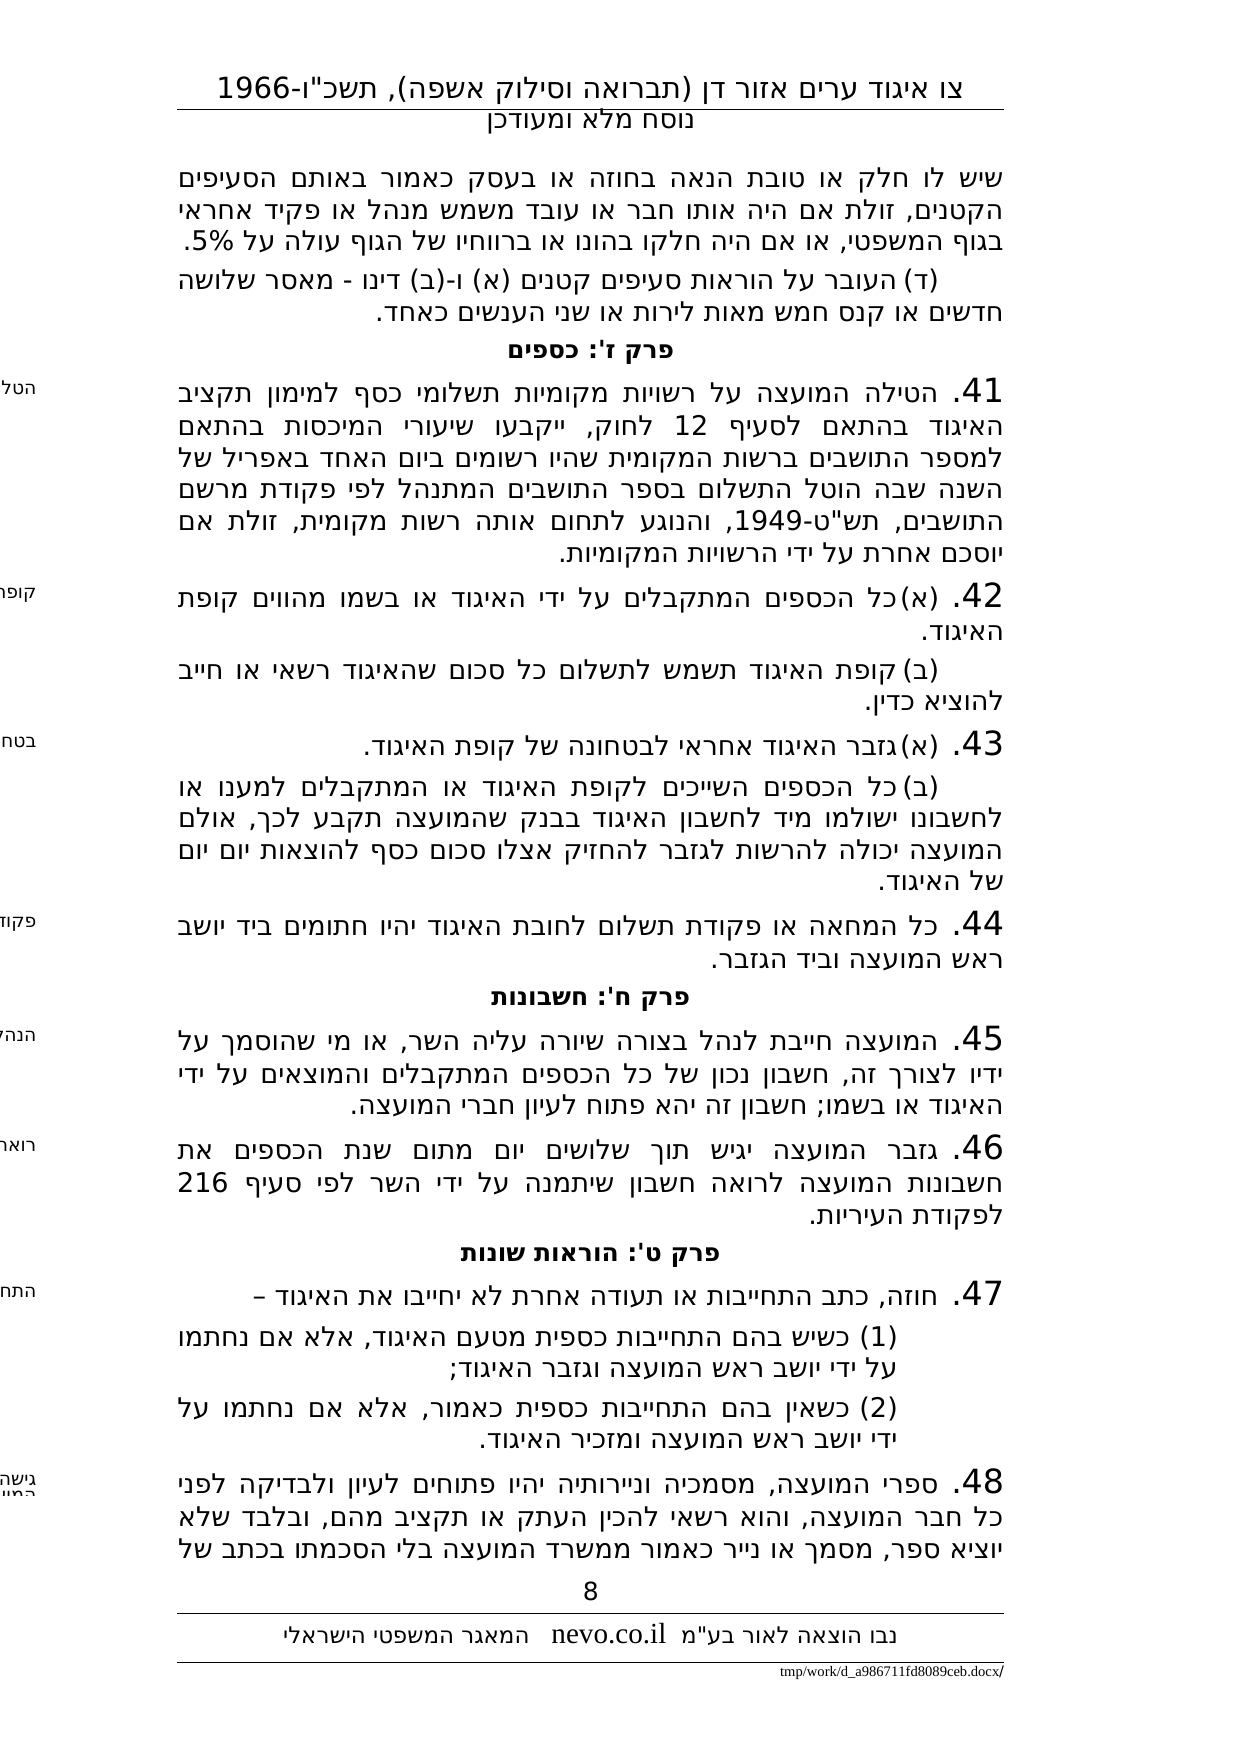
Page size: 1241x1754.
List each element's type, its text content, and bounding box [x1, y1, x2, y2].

text 46. גזבר המועצה יגיש תוך שלושים יום מתום שנת הכספים את חשבונות המועצה לרואה חשבון שיתמנה על ידי השר לפי סעיף 216 לפקודת העיריות. [177, 1129, 1004, 1231]
text פרק ח': חשבונות [177, 983, 1004, 1012]
text 47. חוזה, כתב התחייבות או תעודה אחרת לא יחייבו את האיגוד – [177, 1275, 1004, 1314]
text (2) כשאין בהם התחייבות כספית כאמור, אלא אם נחתמו על ידי יושב ראש המועצה ומזכיר האיגוד. [177, 1392, 898, 1455]
text פרק ט': הוראות שונות [177, 1238, 1004, 1267]
text פרק ז': כספים [177, 335, 1004, 364]
text 42. (א) כל הכספים המתקבלים על ידי האיגוד או בשמו מהווים קופת האיגוד. [177, 576, 1004, 646]
text 45. המועצה חייבת לנהל בצורה שיורה עליה השר, או מי שהוסמך על ידיו לצורך זה, חשבון נכון של כל הכספים המתקבלים והמוצאים על ידי האיגוד או בשמו; חשבון זה יהא פתוח לעיון חברי המועצה. [177, 1019, 1004, 1121]
text (ב) כל הכספים השייכים לקופת האיגוד או המתקבלים למענו או לחשבונו ישולמו מיד לחשבון האיגוד בבנק שהמועצה תקבע לכך, אולם המועצה יכולה להרשות לגזבר להחזיק אצלו סכום כסף להוצאות יום יום של האיגוד. [177, 771, 1004, 897]
text 41. הטילה המועצה על רשויות מקומיות תשלומי כסף למימון תקציב האיגוד בהתאם לסעיף 12 לחוק, ייקבעו שיעורי המיכסות בהתאם למספר התושבים ברשות המקומית שהיו רשומים ביום האחד באפריל של השנה שבה הוטל התשלום בספר התושבים המתנהל לפי פקודת מרשם התושבים, תש"ט-1949, והנוגע לתחום אותה רשות מקומית, זולת אם יוסכם אחרת על ידי הרשויות המקומיות. [177, 372, 1004, 568]
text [177, 162, 1004, 257]
text 43. (א) גזבר האיגוד אחראי לבטחונה של קופת האיגוד. [177, 724, 1004, 763]
text (ב) קופת האיגוד תשמש לתשלום כל סכום שהאיגוד רשאי או חייב להוציא כדין. [177, 654, 1004, 717]
text 44. כל המחאה או פקודת תשלום לחובת האיגוד יהיו חתומים ביד יושב ראש המועצה וביד הגזבר. [177, 905, 1004, 975]
text (ד) העובר על הוראות סעיפים קטנים (א) ו-(ב) דינו - מאסר שלושה חדשים או קנס חמש מאות לירות או שני הענשים כאחד. [177, 264, 1004, 328]
text (1) כשיש בהם התחייבות כספית מטעם האיגוד, אלא אם נחתמו על ידי יושב ראש המועצה וגזבר האיגוד; [177, 1321, 898, 1384]
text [177, 1462, 1004, 1564]
